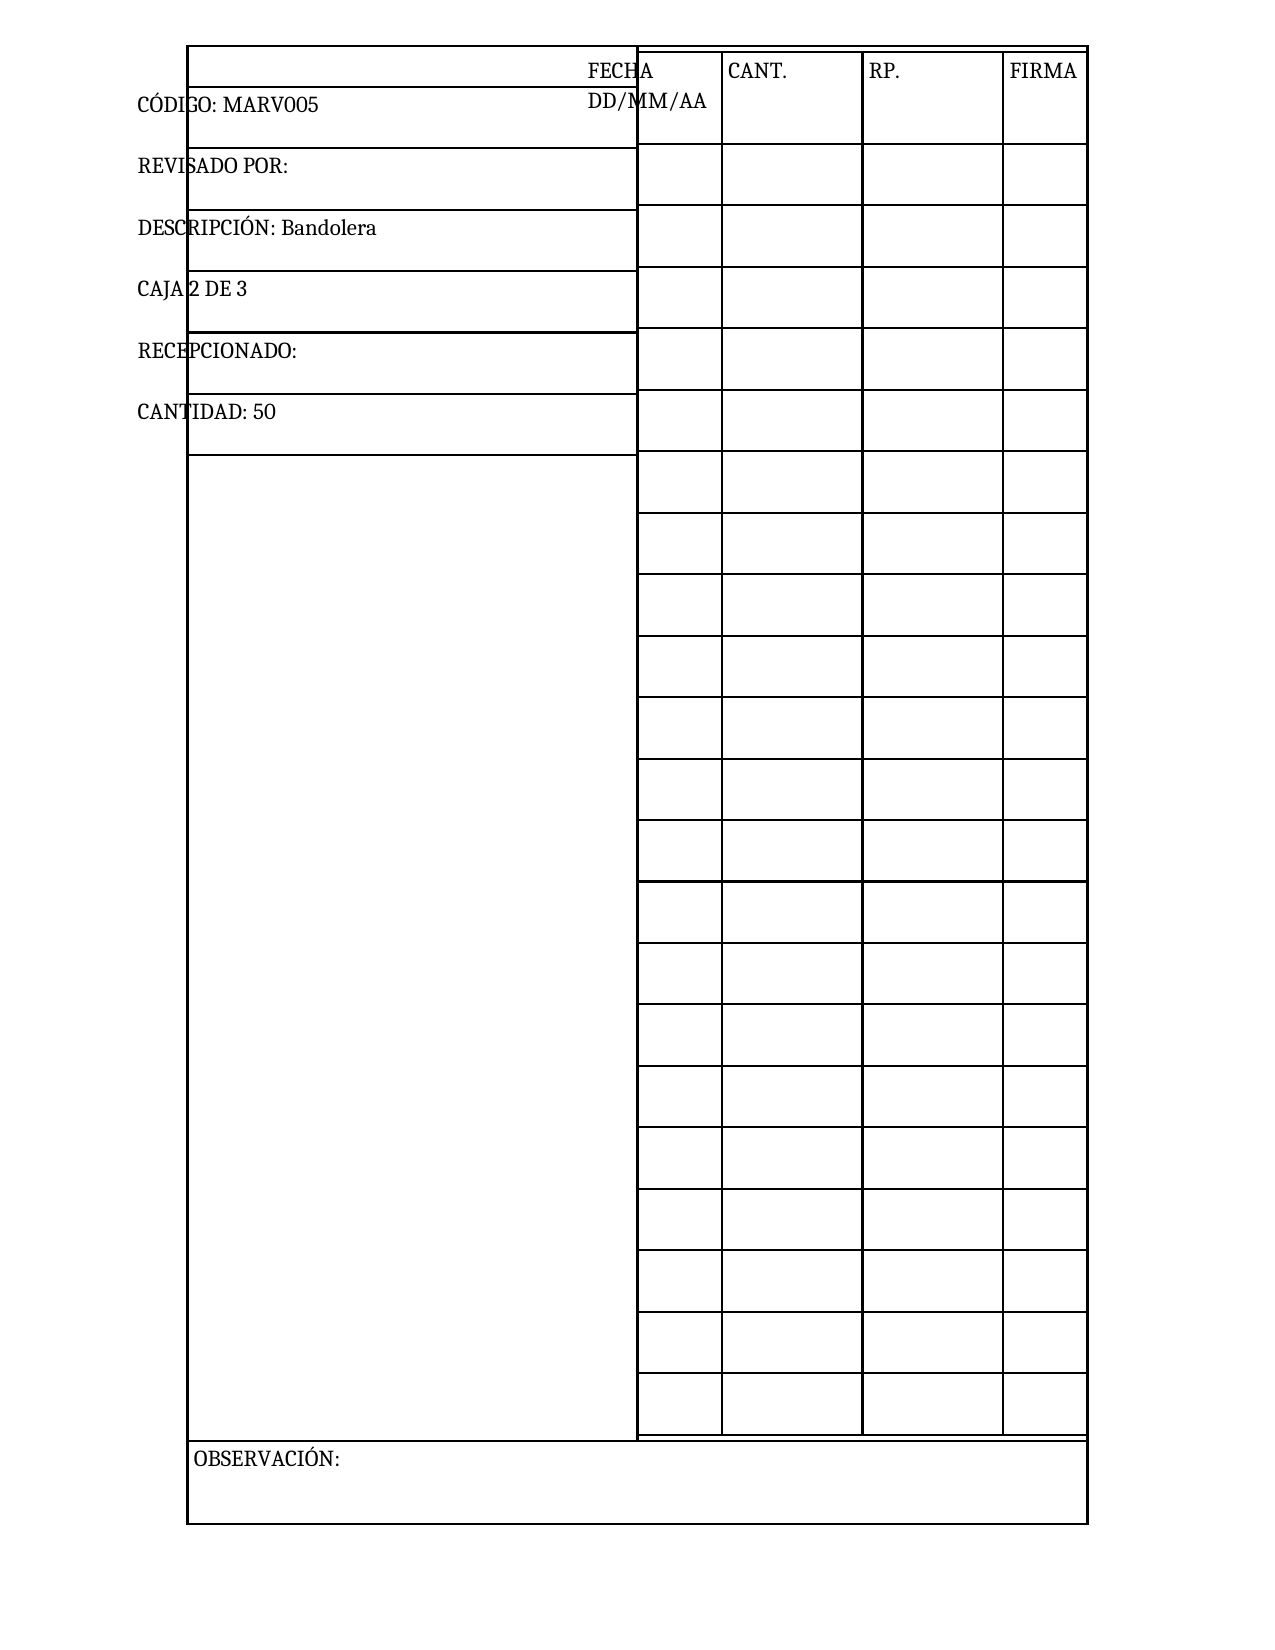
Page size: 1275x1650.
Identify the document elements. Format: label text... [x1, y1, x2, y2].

table_header [1004, 1128, 1086, 1188]
table_header [864, 514, 1002, 573]
table_header [1004, 452, 1086, 512]
table_header [864, 329, 1002, 389]
table_header [639, 514, 721, 573]
table_header [864, 1313, 1002, 1372]
table_header [864, 821, 1002, 880]
table_header [639, 145, 721, 204]
table_header [1004, 391, 1086, 450]
table_header [723, 1190, 861, 1249]
table_header [723, 944, 861, 1003]
table_header [639, 1190, 721, 1249]
table_header [639, 206, 721, 266]
table_header [723, 514, 861, 573]
table_header [1004, 698, 1086, 758]
table_header [1004, 1251, 1086, 1311]
table_header [639, 760, 721, 819]
table_header [864, 944, 1002, 1003]
table_header [864, 1128, 1002, 1188]
table_header [864, 575, 1002, 635]
table_header [1004, 1067, 1086, 1126]
table_header [1004, 637, 1086, 696]
table_header [864, 1005, 1002, 1065]
table_header [639, 1005, 721, 1065]
table_header [723, 391, 861, 450]
table_header [1004, 1374, 1086, 1434]
table_header [723, 268, 861, 327]
table_header [639, 637, 721, 696]
table_header [864, 1067, 1002, 1126]
table_header [864, 391, 1002, 450]
table_header [1004, 329, 1086, 389]
table_header [723, 637, 861, 696]
table_header [639, 1313, 721, 1372]
table_header [864, 637, 1002, 696]
table_header [723, 53, 861, 143]
table_header [1004, 53, 1086, 143]
table_header [639, 1067, 721, 1126]
table_header [864, 145, 1002, 204]
table_header [189, 334, 636, 393]
table_header [1004, 821, 1086, 880]
table_header [1004, 514, 1086, 573]
table_header [639, 47, 1086, 51]
table_header [189, 149, 636, 209]
table_header [723, 329, 861, 389]
table_header [723, 1067, 861, 1126]
table_header [189, 211, 636, 270]
table_header [1004, 1313, 1086, 1372]
table_header [189, 272, 636, 331]
table_cell OBSERVACIÓN: [189, 1442, 1086, 1523]
table_header [723, 145, 861, 204]
table_header [723, 821, 861, 880]
table_header [1004, 883, 1086, 942]
table_header [1004, 1005, 1086, 1065]
table_header [189, 47, 636, 86]
table_header [723, 1128, 861, 1188]
table_header [723, 760, 861, 819]
table_header [723, 698, 861, 758]
table_header [864, 1190, 1002, 1249]
table_header [639, 1251, 721, 1311]
table_header [639, 883, 721, 942]
table_header [1004, 145, 1086, 204]
table_header [723, 1005, 861, 1065]
table_header [639, 944, 721, 1003]
table_header [639, 268, 721, 327]
table_header [864, 452, 1002, 512]
table_header [189, 456, 636, 1440]
table_header [723, 1313, 861, 1372]
table_header [864, 1374, 1002, 1434]
table_header [189, 395, 636, 454]
table_header [639, 1436, 1086, 1440]
table_header [1004, 268, 1086, 327]
table_header [864, 698, 1002, 758]
table_header [1004, 944, 1086, 1003]
table_header [1004, 1190, 1086, 1249]
table_header [639, 391, 721, 450]
table_header [1004, 206, 1086, 266]
table_header [723, 883, 861, 942]
table_header [639, 698, 721, 758]
table_header [1004, 760, 1086, 819]
table_header [723, 1251, 861, 1311]
table_header [864, 883, 1002, 942]
table_header [723, 206, 861, 266]
table_header [639, 821, 721, 880]
table_header [723, 575, 861, 635]
table_header [189, 88, 636, 147]
table_header [723, 1374, 861, 1434]
table_header [864, 760, 1002, 819]
table_header [864, 206, 1002, 266]
table_header [639, 329, 721, 389]
table_header [639, 1128, 721, 1188]
table_header [639, 53, 721, 143]
table_header [864, 53, 1002, 143]
table_header [639, 575, 721, 635]
table_header [639, 452, 721, 512]
table_header [723, 452, 861, 512]
table_header [639, 1374, 721, 1434]
table_header [1004, 575, 1086, 635]
table_header [864, 1251, 1002, 1311]
table_header [864, 268, 1002, 327]
